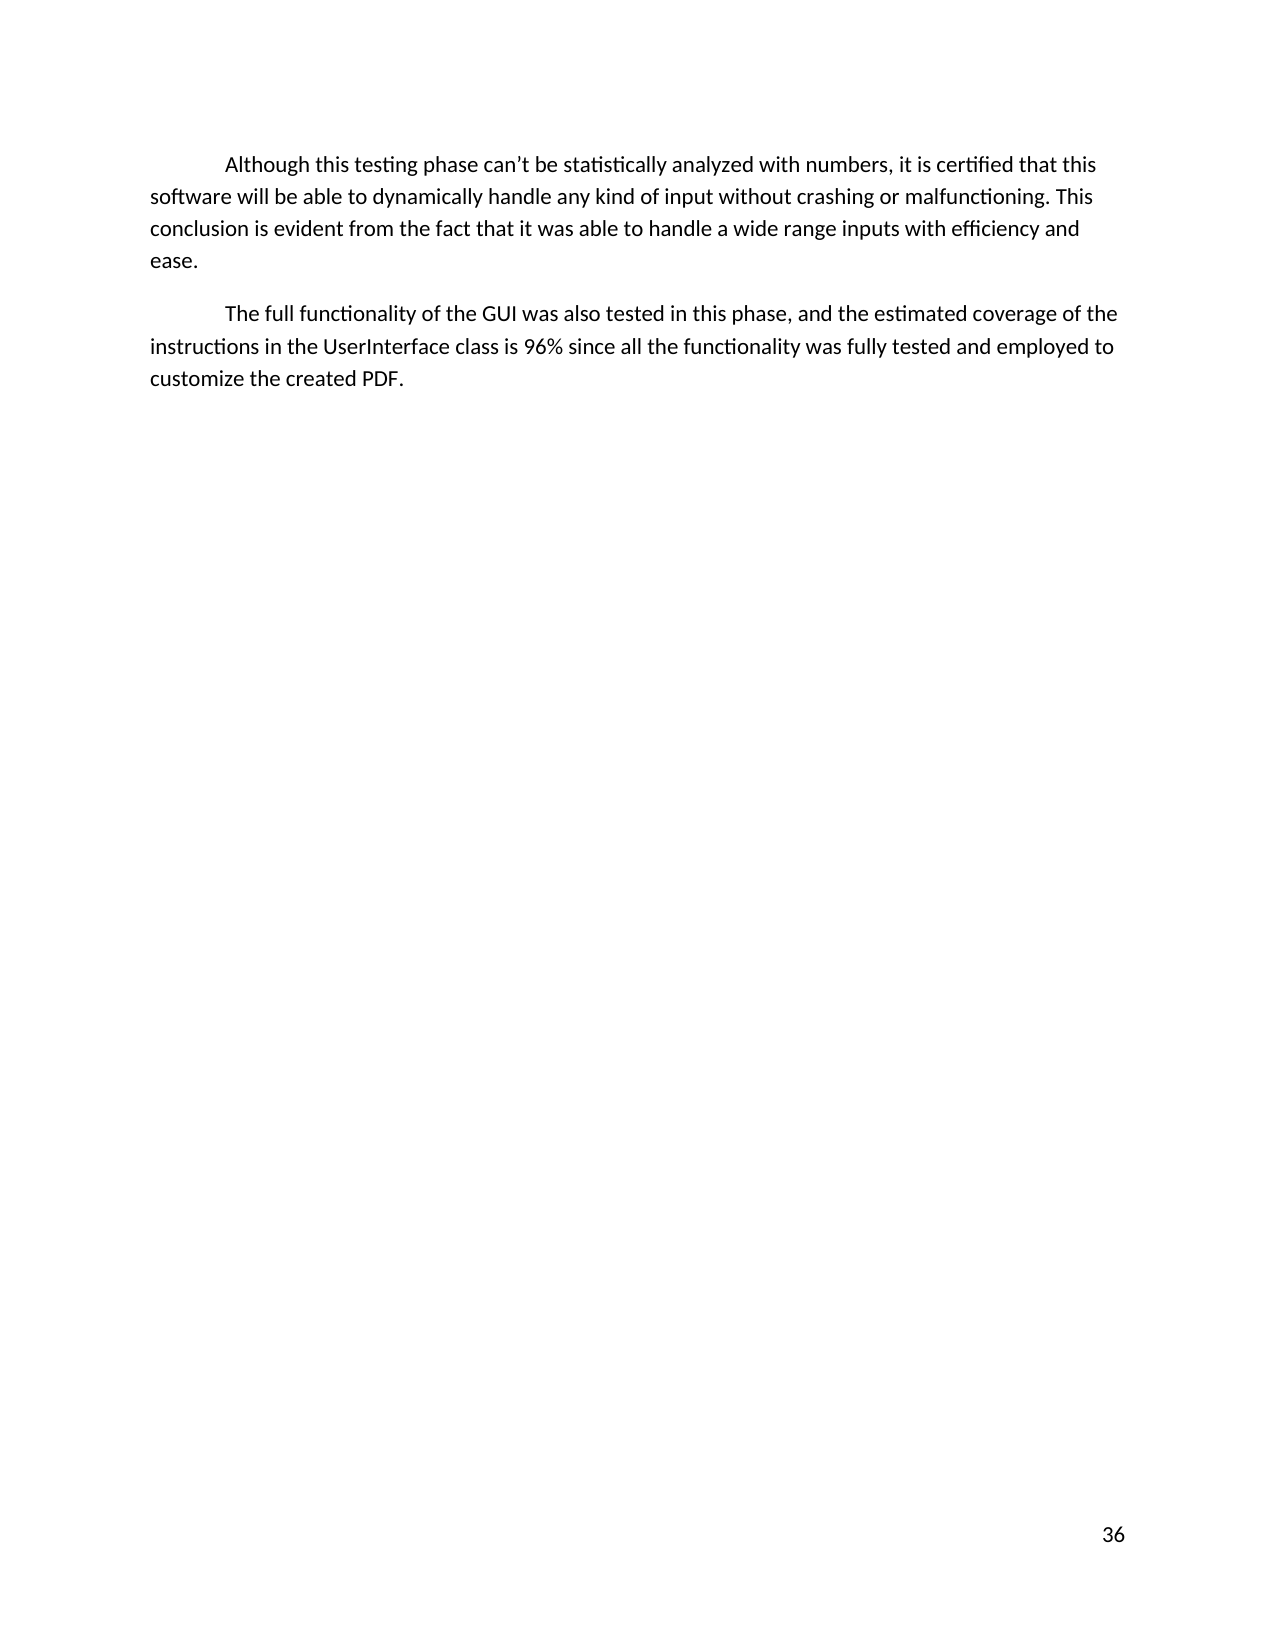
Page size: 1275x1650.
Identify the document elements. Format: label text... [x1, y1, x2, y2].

text Although this testing phase can’t be statistically analyzed with numbers, it is certified that this software will be able to dynamically handle any kind of input without crashing or malfunctioning. This conclusion is evident from the fact that it was able to handle a wide range inputs with efficiency and ease. [150, 150, 1125, 274]
text The full functionality of the GUI was also tested in this phase, and the estimated coverage of the instructions in the UserInterface class is 96% since all the functionality was fully tested and employed to customize the created PDF. [150, 299, 1125, 392]
